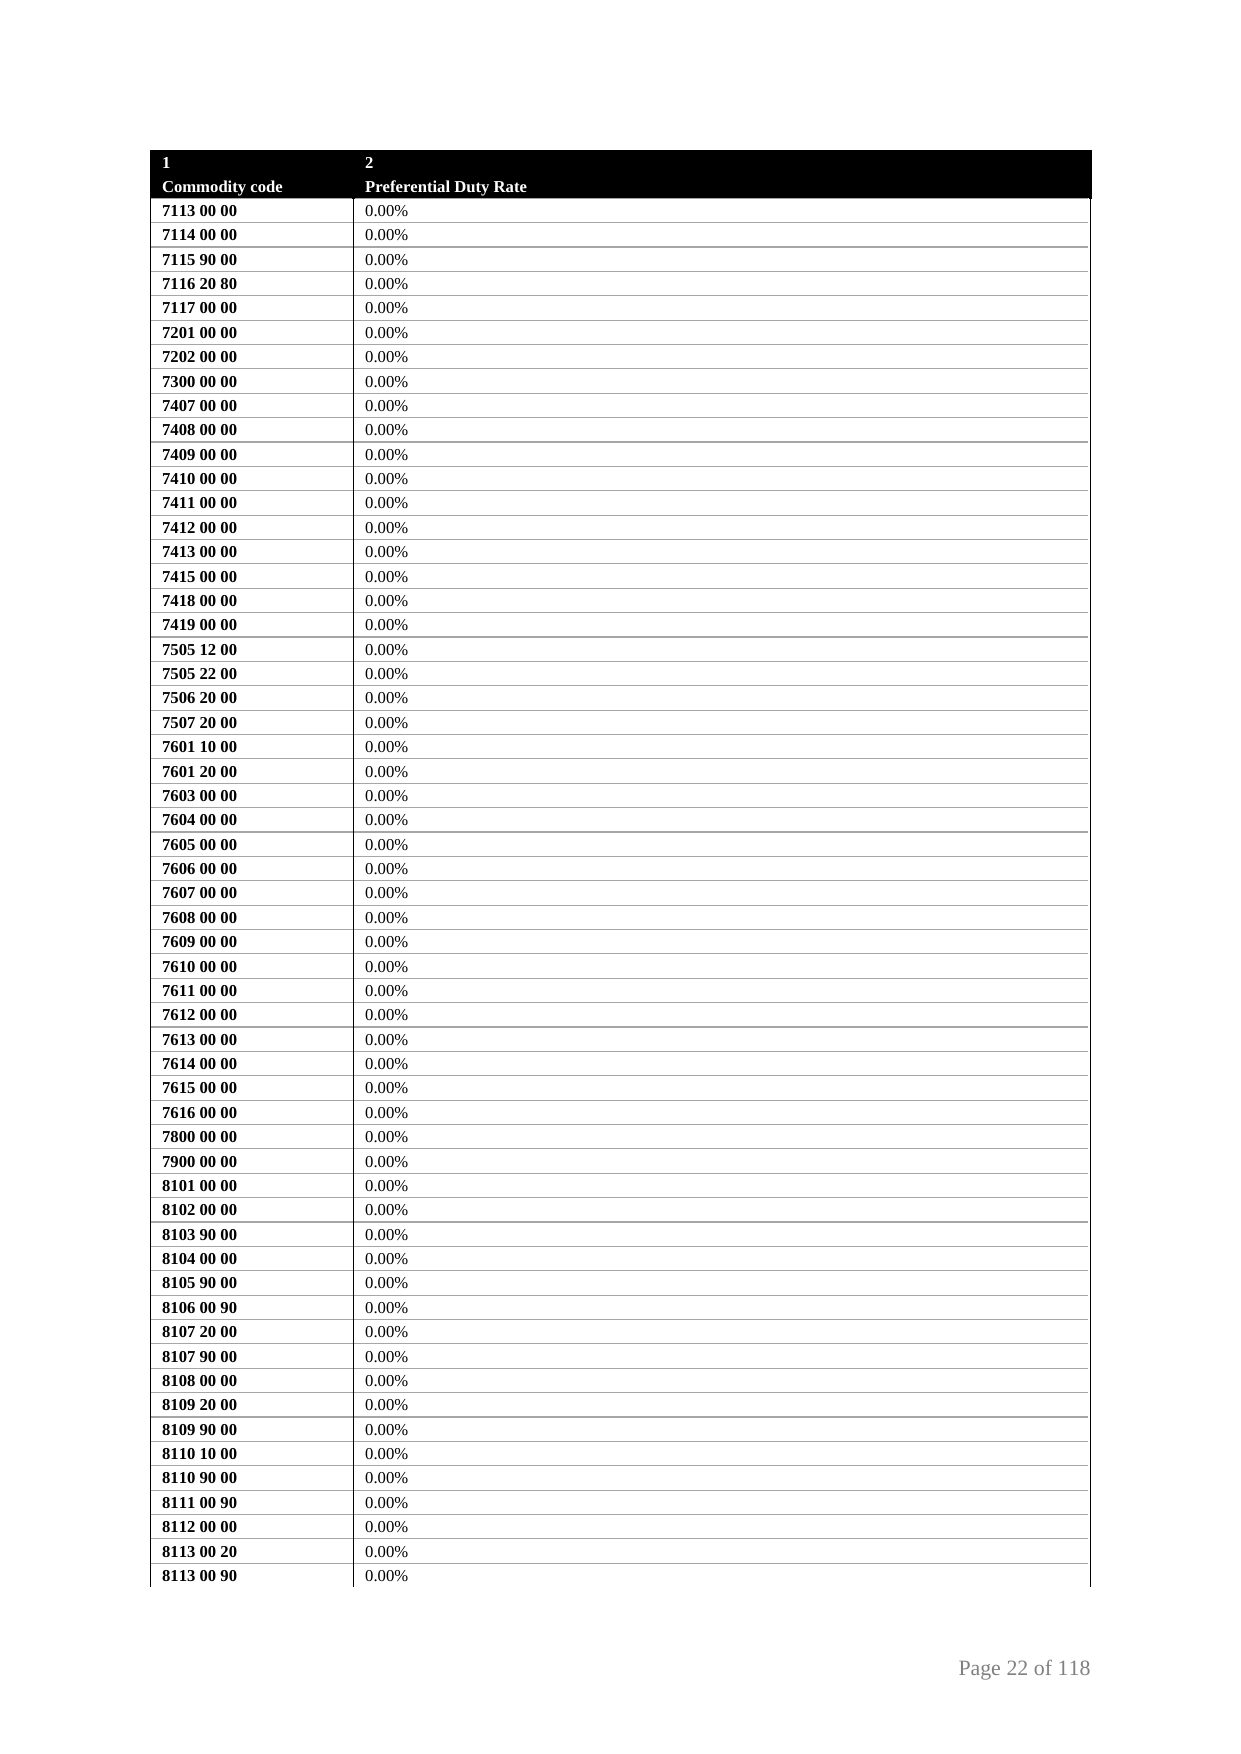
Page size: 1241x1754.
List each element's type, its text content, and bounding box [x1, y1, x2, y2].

table_cell 0.00% [354, 1465, 1090, 1489]
table_cell 7115 90 00 [151, 248, 353, 271]
table_cell 0.00% [354, 1343, 1090, 1368]
table_cell 0.00% [354, 368, 1090, 393]
table_cell 0.00% [354, 1246, 1090, 1270]
table_cell 0.00% [354, 1392, 1090, 1416]
table_cell 8111 00 90 [151, 1491, 353, 1514]
table_cell 0.00% [354, 612, 1090, 636]
table_cell 8104 00 00 [151, 1247, 353, 1270]
table_cell 8110 90 00 [151, 1466, 353, 1489]
table_cell 7407 00 00 [151, 394, 353, 417]
table_cell 0.00% [354, 466, 1090, 490]
table_cell 0.00% [354, 539, 1090, 563]
table_cell 0.00% [354, 1563, 1090, 1587]
table_cell 0.00% [354, 198, 1090, 222]
table_cell 8101 00 00 [151, 1174, 353, 1197]
table_cell 0.00% [354, 1416, 1090, 1441]
table_cell 7415 00 00 [151, 564, 353, 588]
table_cell 0.00% [354, 563, 1090, 588]
table_cell 0.00% [354, 1197, 1090, 1221]
table_cell 8106 00 90 [151, 1296, 353, 1319]
table_cell 7505 22 00 [151, 662, 353, 685]
table_cell 0.00% [354, 295, 1090, 319]
table_cell 0.00% [354, 588, 1090, 612]
table_cell 0.00% [354, 1124, 1090, 1148]
table_cell 0.00% [354, 636, 1090, 661]
table_cell 7603 00 00 [151, 784, 353, 807]
table_cell 0.00% [354, 1441, 1090, 1465]
table_cell 0.00% [354, 1270, 1090, 1294]
table_cell 0.00% [354, 1319, 1090, 1343]
table_cell 0.00% [354, 271, 1090, 295]
table_cell 0.00% [354, 490, 1090, 514]
table_cell 7409 00 00 [151, 443, 353, 466]
table_cell 0.00% [354, 734, 1090, 758]
table_cell 7411 00 00 [151, 491, 353, 514]
table_cell 0.00% [354, 661, 1090, 685]
table_cell 0.00% [354, 831, 1090, 856]
table_cell 7418 00 00 [151, 589, 353, 612]
table_cell Preferential Duty Rate [355, 174, 1089, 198]
table_cell 0.00% [354, 1538, 1090, 1563]
table_cell 0.00% [354, 1148, 1090, 1173]
table_cell 0.00% [354, 1173, 1090, 1197]
table_cell 7114 00 00 [151, 223, 353, 246]
table_cell 7800 00 00 [151, 1125, 353, 1148]
table_cell 7505 12 00 [151, 638, 353, 661]
table_cell 0.00% [354, 417, 1090, 441]
table_cell 8103 90 00 [151, 1223, 353, 1246]
table_cell 7410 00 00 [151, 467, 353, 490]
table_cell 7506 20 00 [151, 686, 353, 709]
table_cell 0.00% [354, 1490, 1090, 1514]
table_cell 7612 00 00 [151, 1003, 353, 1026]
table_header 1 [151, 151, 352, 174]
table_cell 0.00% [354, 344, 1090, 368]
table_cell 0.00% [354, 441, 1090, 466]
table_cell 0.00% [354, 320, 1090, 344]
table_cell 7413 00 00 [151, 540, 353, 563]
table_cell 7616 00 00 [151, 1101, 353, 1124]
table_cell 7507 20 00 [151, 711, 353, 734]
table_cell 7601 10 00 [151, 735, 353, 758]
table_cell 0.00% [354, 856, 1090, 880]
table_cell 0.00% [354, 685, 1090, 709]
table_cell 7610 00 00 [151, 954, 353, 978]
table_cell 8113 00 90 [151, 1564, 353, 1587]
table_header 2 [355, 151, 1089, 174]
table_cell 7116 20 80 [151, 272, 353, 295]
table_cell 7117 00 00 [151, 296, 353, 319]
table_cell 7419 00 00 [151, 613, 353, 636]
table_cell 0.00% [354, 1514, 1090, 1538]
table_cell 8107 90 00 [151, 1344, 353, 1368]
table_cell 7607 00 00 [151, 881, 353, 904]
table_cell 7900 00 00 [151, 1149, 353, 1173]
table_cell 7615 00 00 [151, 1076, 353, 1099]
table_cell 0.00% [354, 783, 1090, 807]
table_cell 0.00% [354, 393, 1090, 417]
table_cell 7601 20 00 [151, 759, 353, 783]
table_cell 7614 00 00 [151, 1052, 353, 1075]
table_cell 0.00% [354, 758, 1090, 783]
table_cell 0.00% [354, 1075, 1090, 1099]
table_cell 0.00% [354, 929, 1090, 953]
table_cell 7608 00 00 [151, 906, 353, 929]
table_cell 8108 00 00 [151, 1369, 353, 1392]
table_cell 0.00% [354, 978, 1090, 1002]
table_cell 0.00% [354, 515, 1090, 539]
table_cell 8110 10 00 [151, 1442, 353, 1465]
table_cell 8107 20 00 [151, 1320, 353, 1343]
table_cell 0.00% [354, 905, 1090, 929]
table_cell 7300 00 00 [151, 369, 353, 393]
table_cell 0.00% [354, 1221, 1090, 1246]
table_cell 7611 00 00 [151, 979, 353, 1002]
table_cell 0.00% [354, 1002, 1090, 1026]
table_cell 7408 00 00 [151, 418, 353, 441]
table_cell Commodity code [151, 174, 352, 198]
table_cell 0.00% [354, 953, 1090, 978]
table_cell 7113 00 00 [151, 199, 353, 222]
table_cell 7606 00 00 [151, 857, 353, 880]
table_cell 0.00% [354, 1051, 1090, 1075]
table_cell 8102 00 00 [151, 1198, 353, 1221]
table_cell 8105 90 00 [151, 1271, 353, 1294]
table_cell 7609 00 00 [151, 930, 353, 953]
table_cell 7613 00 00 [151, 1028, 353, 1051]
table_cell 0.00% [354, 1295, 1090, 1319]
table_cell 7202 00 00 [151, 345, 353, 368]
table_cell 8109 20 00 [151, 1393, 353, 1416]
table_cell 0.00% [354, 1026, 1090, 1051]
table_cell 0.00% [354, 246, 1090, 271]
table_cell 0.00% [354, 222, 1090, 246]
table_cell 7412 00 00 [151, 516, 353, 539]
table_cell 7604 00 00 [151, 808, 353, 831]
table_cell 8112 00 00 [151, 1515, 353, 1538]
table_cell 0.00% [354, 1100, 1090, 1124]
table_cell 7201 00 00 [151, 321, 353, 344]
table_cell 0.00% [354, 710, 1090, 734]
table_cell 8113 00 20 [151, 1539, 353, 1563]
table_cell 8109 90 00 [151, 1418, 353, 1441]
table_cell 0.00% [354, 1368, 1090, 1392]
table_cell 0.00% [354, 807, 1090, 831]
table_cell 0.00% [354, 880, 1090, 904]
table_cell 7605 00 00 [151, 833, 353, 856]
